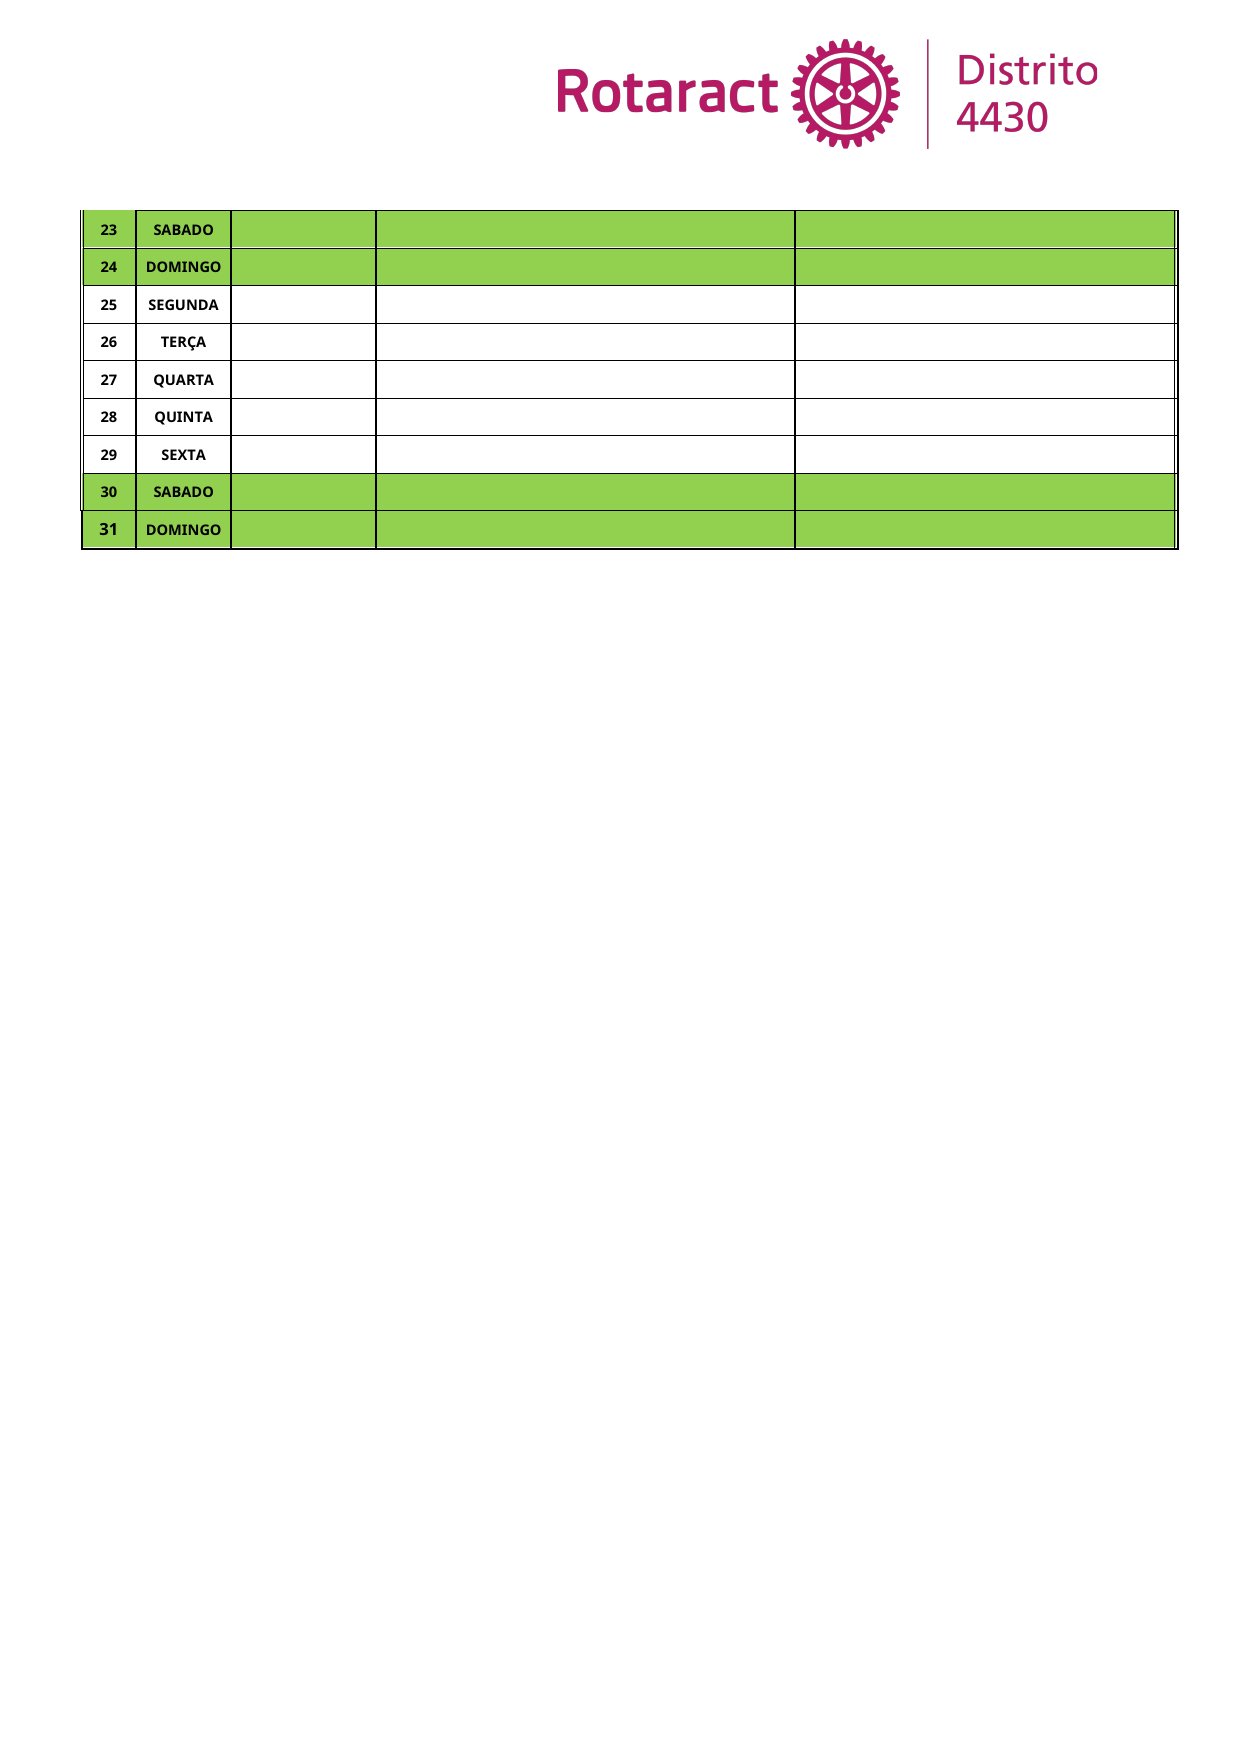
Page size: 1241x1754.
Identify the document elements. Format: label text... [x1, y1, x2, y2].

table_cell [377, 249, 794, 285]
table_cell [377, 436, 794, 472]
table_cell [796, 286, 1174, 322]
table_cell 24 [84, 249, 135, 285]
table_cell [796, 361, 1174, 397]
table_cell [377, 511, 794, 547]
table_cell [1179, 510, 1240, 547]
table_cell [377, 211, 794, 247]
table_cell SABADO [137, 211, 230, 247]
table_cell [1179, 248, 1240, 285]
table_cell [377, 474, 794, 510]
table_cell [232, 474, 375, 510]
table_cell 29 [84, 436, 135, 472]
table_cell [1179, 473, 1240, 510]
table_cell [796, 511, 1174, 547]
table_cell [232, 361, 375, 397]
table_cell [796, 474, 1174, 510]
table_cell 27 [84, 361, 135, 397]
table_cell [796, 324, 1174, 360]
table_cell [377, 286, 794, 322]
table_cell [1179, 435, 1240, 472]
table_cell [796, 211, 1174, 247]
table_cell TERÇA [137, 324, 230, 360]
table_cell 26 [84, 324, 135, 360]
table_cell [796, 249, 1174, 285]
table_cell [1179, 285, 1240, 322]
table_cell [1179, 323, 1240, 360]
table_cell DOMINGO [137, 511, 230, 547]
table_cell [377, 361, 794, 397]
table_cell [232, 324, 375, 360]
table_cell SEXTA [137, 436, 230, 472]
table_cell [1179, 398, 1240, 435]
table_cell [1179, 210, 1240, 247]
picture [558, 37, 1098, 151]
table_cell DOMINGO [137, 249, 230, 285]
table_cell 28 [84, 399, 135, 435]
table_cell SEGUNDA [137, 286, 230, 322]
table_cell [232, 436, 375, 472]
table_cell 30 [84, 474, 135, 510]
table_cell QUARTA [137, 361, 230, 397]
table_cell SABADO [137, 474, 230, 510]
table_cell 25 [84, 286, 135, 322]
table_cell [796, 436, 1174, 472]
table_cell [232, 249, 375, 285]
table_cell [1179, 360, 1240, 397]
table_cell [796, 399, 1174, 435]
table_cell [232, 399, 375, 435]
table_cell [377, 399, 794, 435]
table_cell [232, 511, 375, 547]
table_cell 23 [84, 210, 135, 247]
table_cell 31 [83, 511, 135, 547]
table_cell QUINTA [137, 399, 230, 435]
table_cell [232, 286, 375, 322]
table_cell [232, 211, 375, 247]
table_cell [377, 324, 794, 360]
